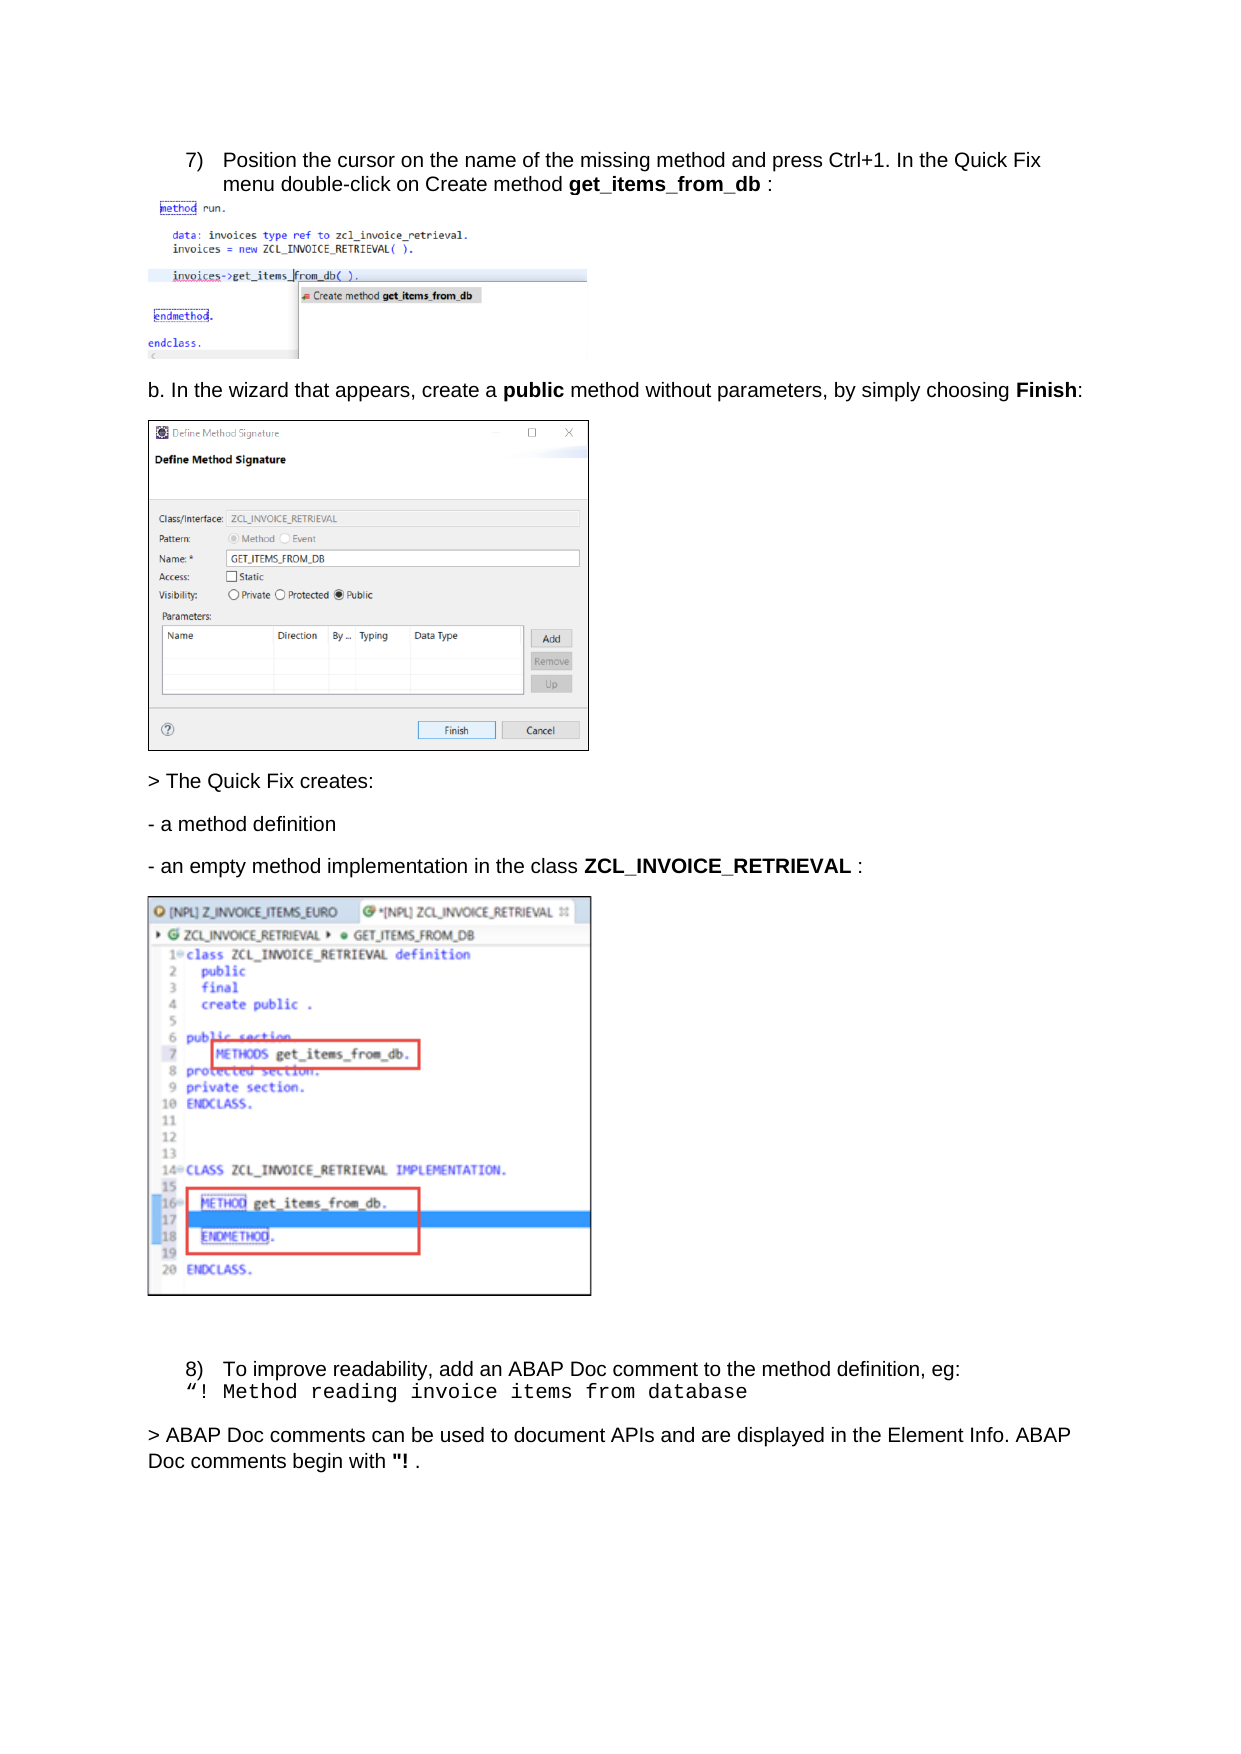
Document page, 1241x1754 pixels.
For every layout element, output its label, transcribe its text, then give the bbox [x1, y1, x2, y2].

picture [147, 195, 588, 359]
picture [147, 896, 592, 1296]
picture [149, 421, 588, 750]
text - an empty method implementation in the class ZCL_INVOICE_RETRIEVAL : [148, 854, 1093, 878]
list To improve readability, add an ABAP Doc comment to the method definition, eg: [185, 1357, 1093, 1381]
text b. In the wizard that appears, create a public method without parameters, by simply choosing Finish: [148, 377, 1093, 401]
text “! Method reading invoice items from database [185, 1381, 1093, 1404]
text - a method definition [148, 812, 1093, 836]
list Position the cursor on the name of the missing method and press Ctrl+1. In the Quick Fix menu double-click on Create method get_items_from_db : [185, 148, 1093, 196]
text > ABAP Doc comments can be used to document APIs and are displayed in the Element Info. ABAP Doc comments begin with "! . [148, 1423, 1093, 1473]
text > The Quick Fix creates: [148, 769, 1093, 793]
